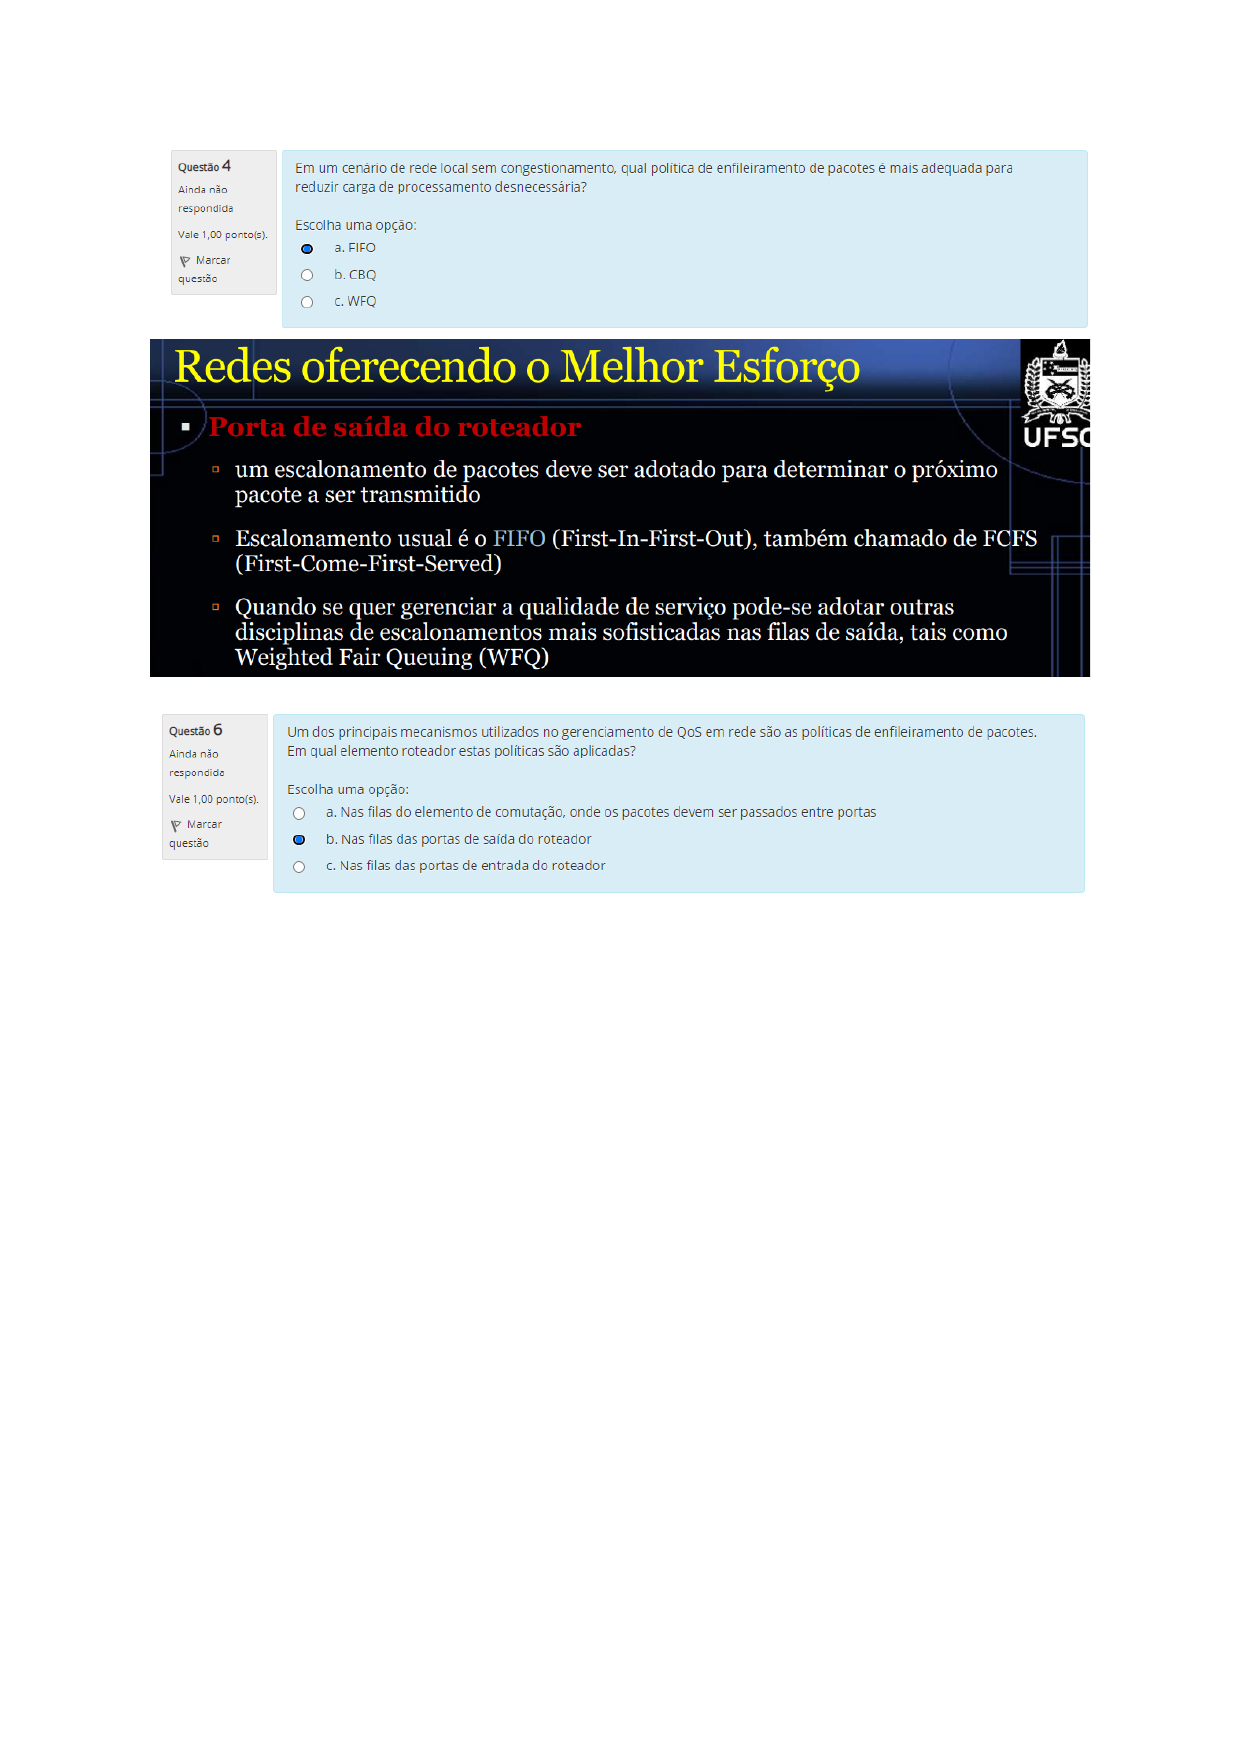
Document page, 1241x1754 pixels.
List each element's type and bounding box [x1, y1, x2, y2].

picture [150, 339, 1091, 677]
picture [150, 710, 1091, 899]
picture [150, 150, 1091, 336]
